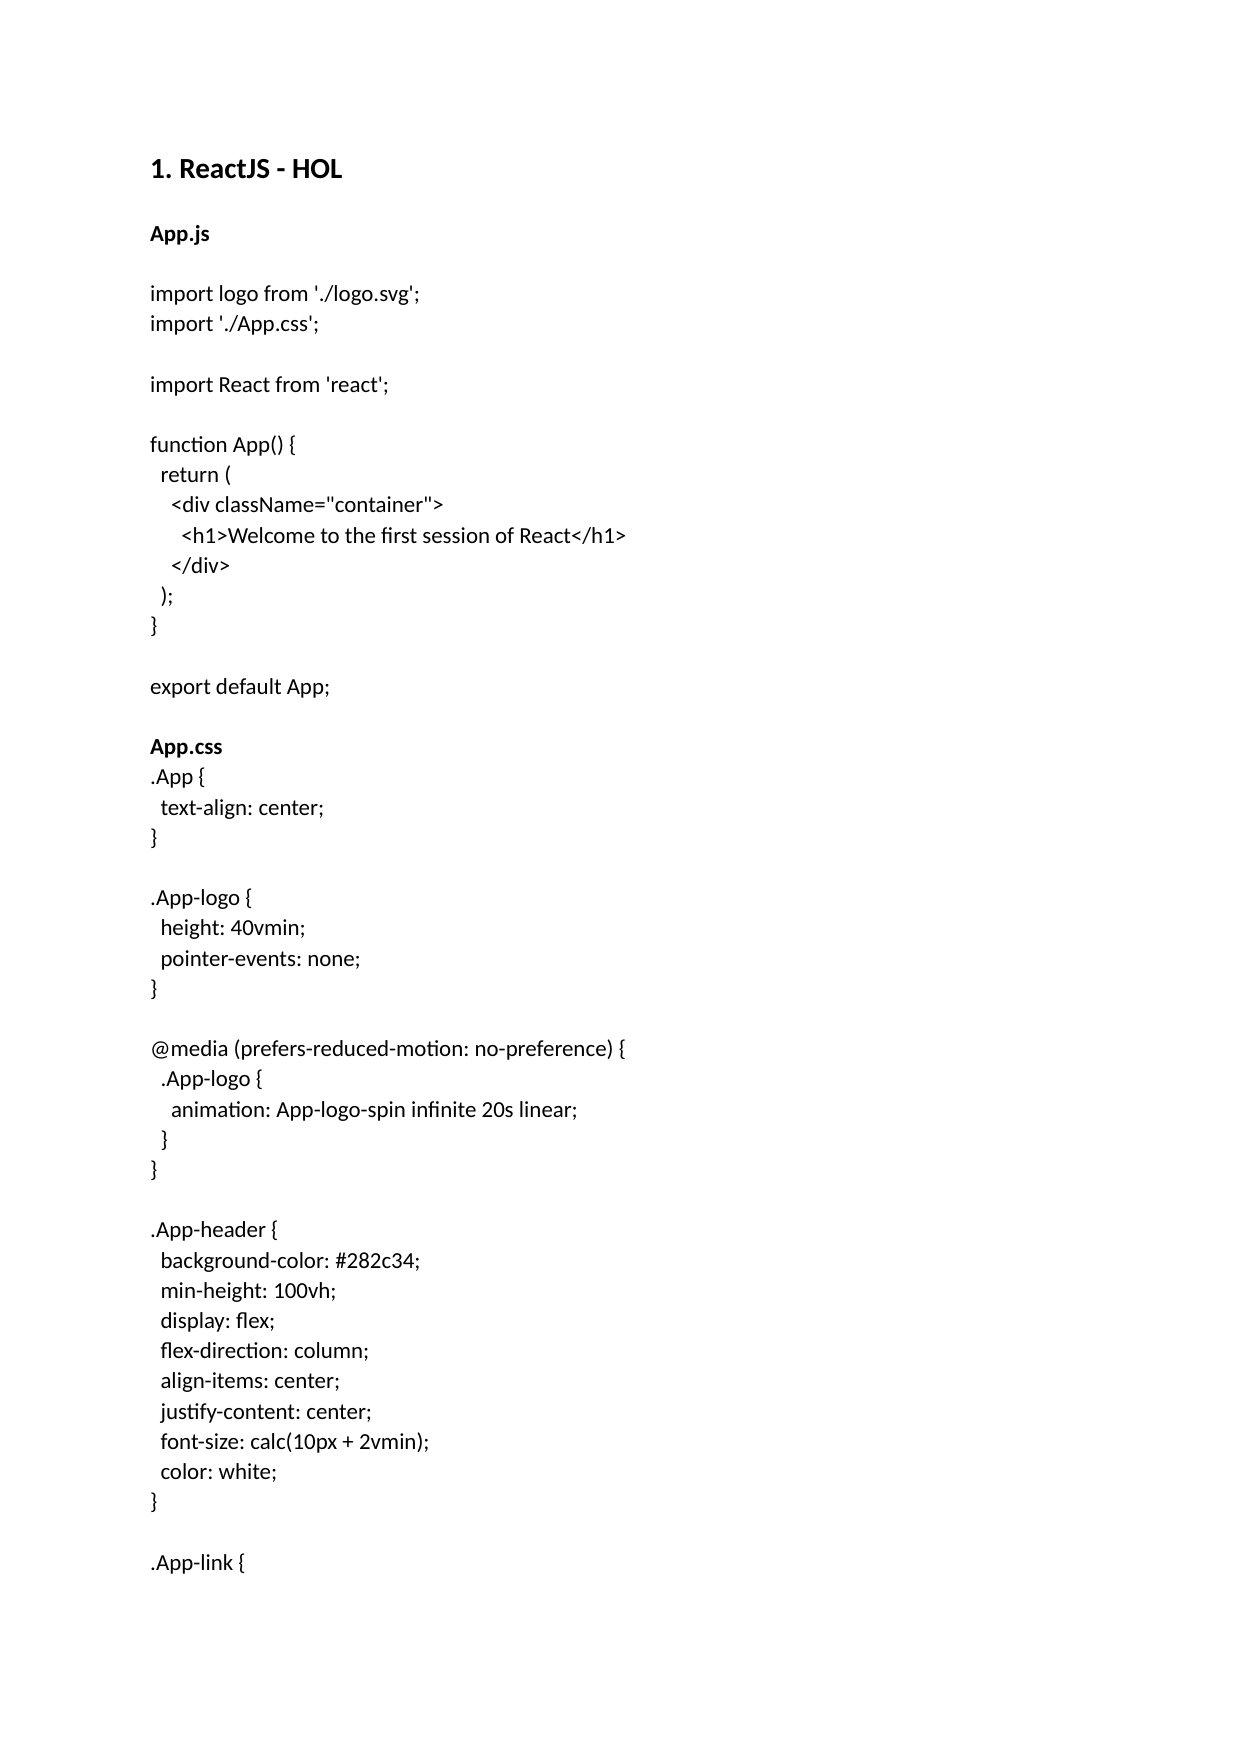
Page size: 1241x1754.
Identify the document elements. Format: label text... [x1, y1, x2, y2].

text } [150, 1487, 1090, 1515]
text } [150, 611, 1090, 639]
text height: 40vmin; [150, 913, 1090, 941]
text background-color: #282c34; [150, 1246, 1090, 1274]
text 1. ReactJS - HOL [150, 150, 1090, 186]
text } [150, 974, 1090, 1002]
text return ( [150, 460, 1090, 488]
text @media (prefers-reduced-motion: no-preference) { [150, 1034, 1090, 1062]
text } [150, 823, 1090, 851]
text .App-header { [150, 1216, 1090, 1243]
text .App-logo { [150, 883, 1090, 911]
text import logo from './logo.svg'; [150, 279, 1090, 307]
text .App-logo { [150, 1064, 1090, 1092]
text <h1>Welcome to the first session of React</h1> [150, 521, 1090, 549]
text animation: App-logo-spin infinite 20s linear; [150, 1095, 1090, 1123]
text function App() { [150, 430, 1090, 458]
text justify-content: center; [150, 1397, 1090, 1425]
text .App { [150, 762, 1090, 790]
text pointer-events: none; [150, 944, 1090, 972]
text min-height: 100vh; [150, 1276, 1090, 1304]
text App.js [150, 219, 1090, 247]
text ); [150, 581, 1090, 609]
text <div className="container"> [150, 491, 1090, 518]
text display: flex; [150, 1306, 1090, 1334]
text export default App; [150, 672, 1090, 700]
text .App-link { [150, 1548, 1090, 1576]
text import './App.css'; [150, 309, 1090, 337]
text </div> [150, 551, 1090, 579]
text } [150, 1155, 1090, 1183]
text } [150, 1125, 1090, 1153]
text align-items: center; [150, 1367, 1090, 1394]
text color: white; [150, 1457, 1090, 1485]
text App.css [150, 732, 1090, 760]
text text-align: center; [150, 793, 1090, 821]
text flex-direction: column; [150, 1336, 1090, 1364]
text font-size: calc(10px + 2vmin); [150, 1427, 1090, 1455]
text import React from 'react'; [150, 370, 1090, 398]
